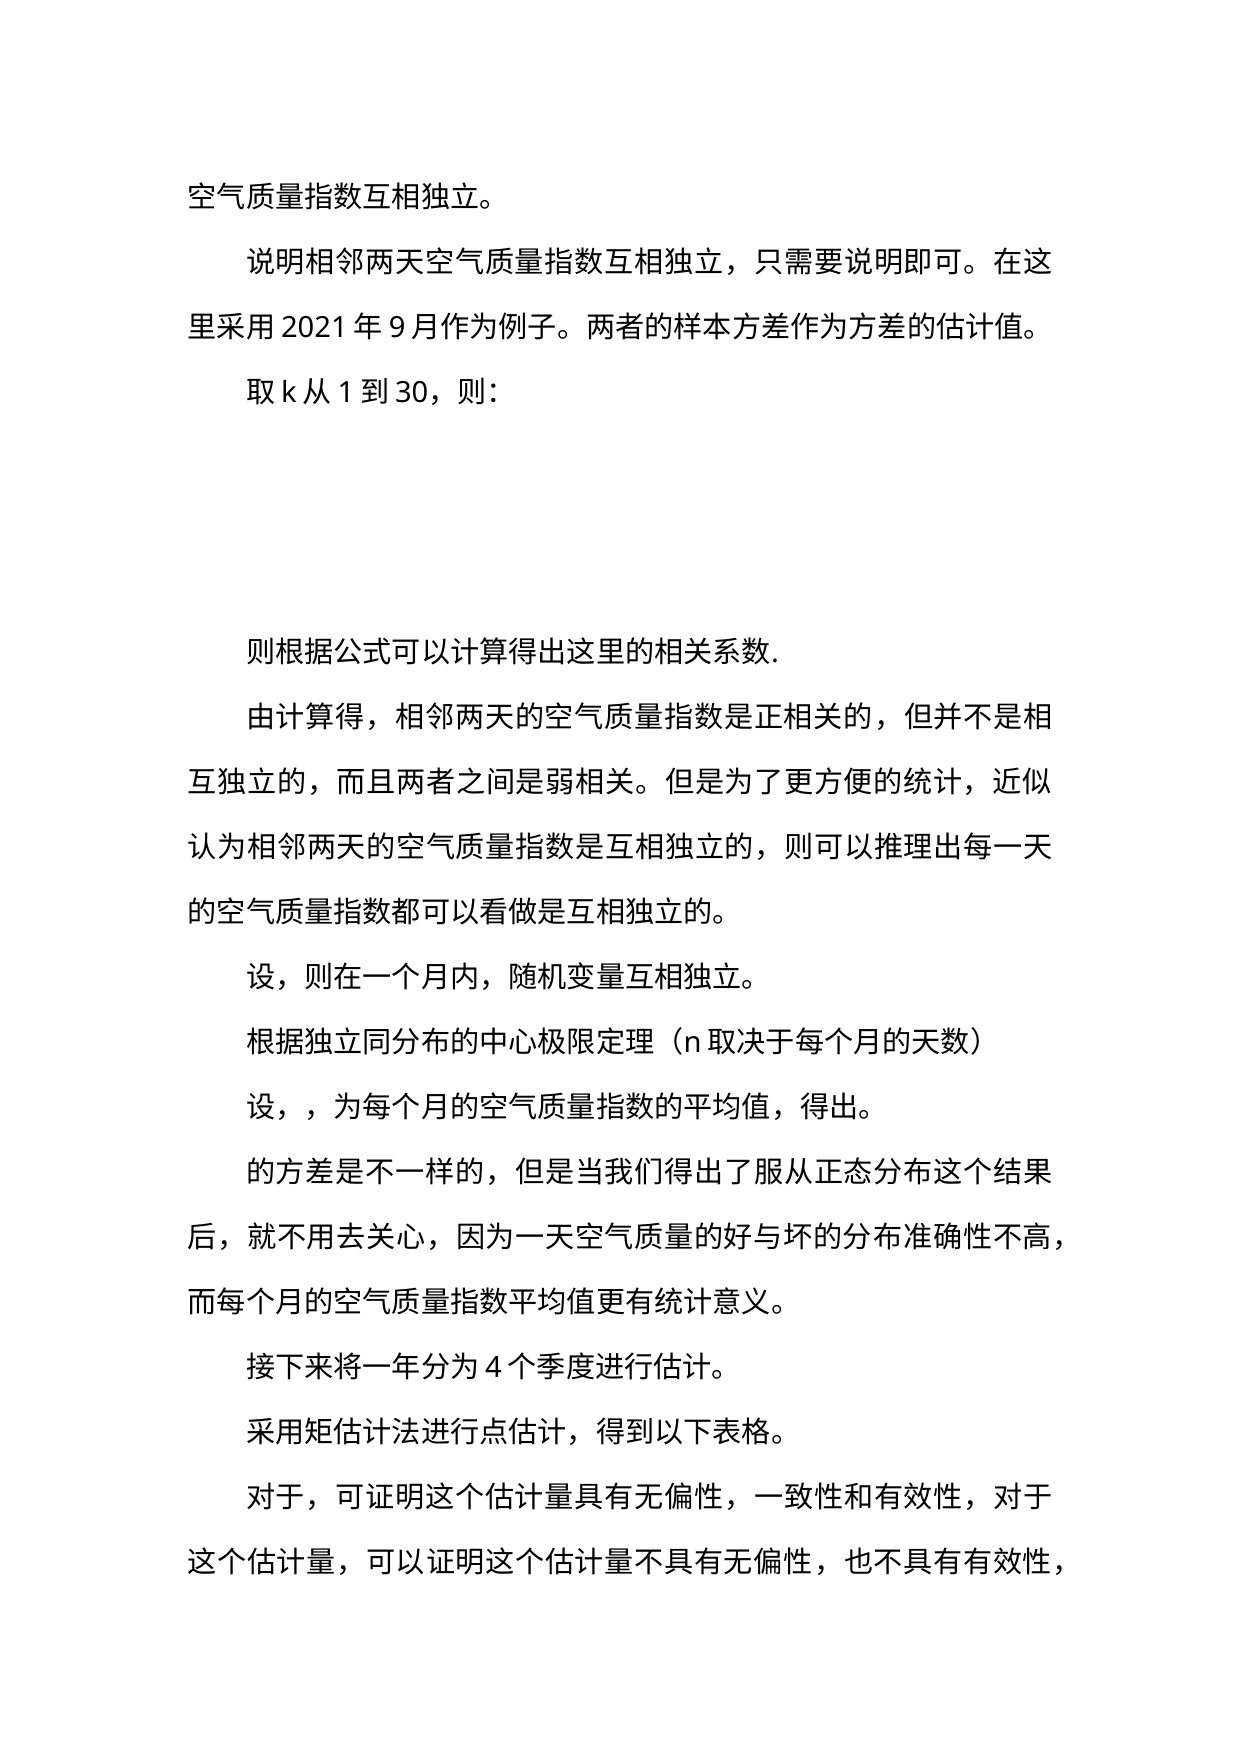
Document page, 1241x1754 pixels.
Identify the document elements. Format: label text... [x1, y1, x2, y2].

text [187, 1462, 1053, 1592]
text 由计算得，相邻两天的空气质量指数是正相关的，但并不是相互独立的，而且两者之间是弱相关。但是为了更方便的统计，近似认为相邻两天的空气质量指数是互相独立的，则可以推理出每一天的空气质量指数都可以看做是互相独立的。 [187, 682, 1053, 942]
text 设，，为每个月的空气质量指数的平均值，得出。 [187, 1072, 1053, 1137]
text 根据独立同分布的中心极限定理（n取决于每个月的天数） [187, 1007, 1053, 1072]
text 采用矩估计法进行点估计，得到以下表格。 [187, 1397, 1053, 1462]
text 设，则在一个月内，随机变量互相独立。 [187, 942, 1053, 1007]
text 接下来将一年分为4个季度进行估计。 [187, 1332, 1053, 1397]
text 的方差是不一样的，但是当我们得出了服从正态分布这个结果后，就不用去关心，因为一天空气质量的好与坏的分布准确性不高，而每个月的空气质量指数平均值更有统计意义。 [187, 1137, 1053, 1332]
text 说明相邻两天空气质量指数互相独立，只需要说明即可。在这里采用2021年9月作为例子。两者的样本方差作为方差的估计值。 [187, 227, 1053, 357]
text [187, 162, 1053, 227]
text 取k从1到30，则： [187, 357, 1053, 422]
text 则根据公式可以计算得出这里的相关系数. [187, 617, 1053, 682]
